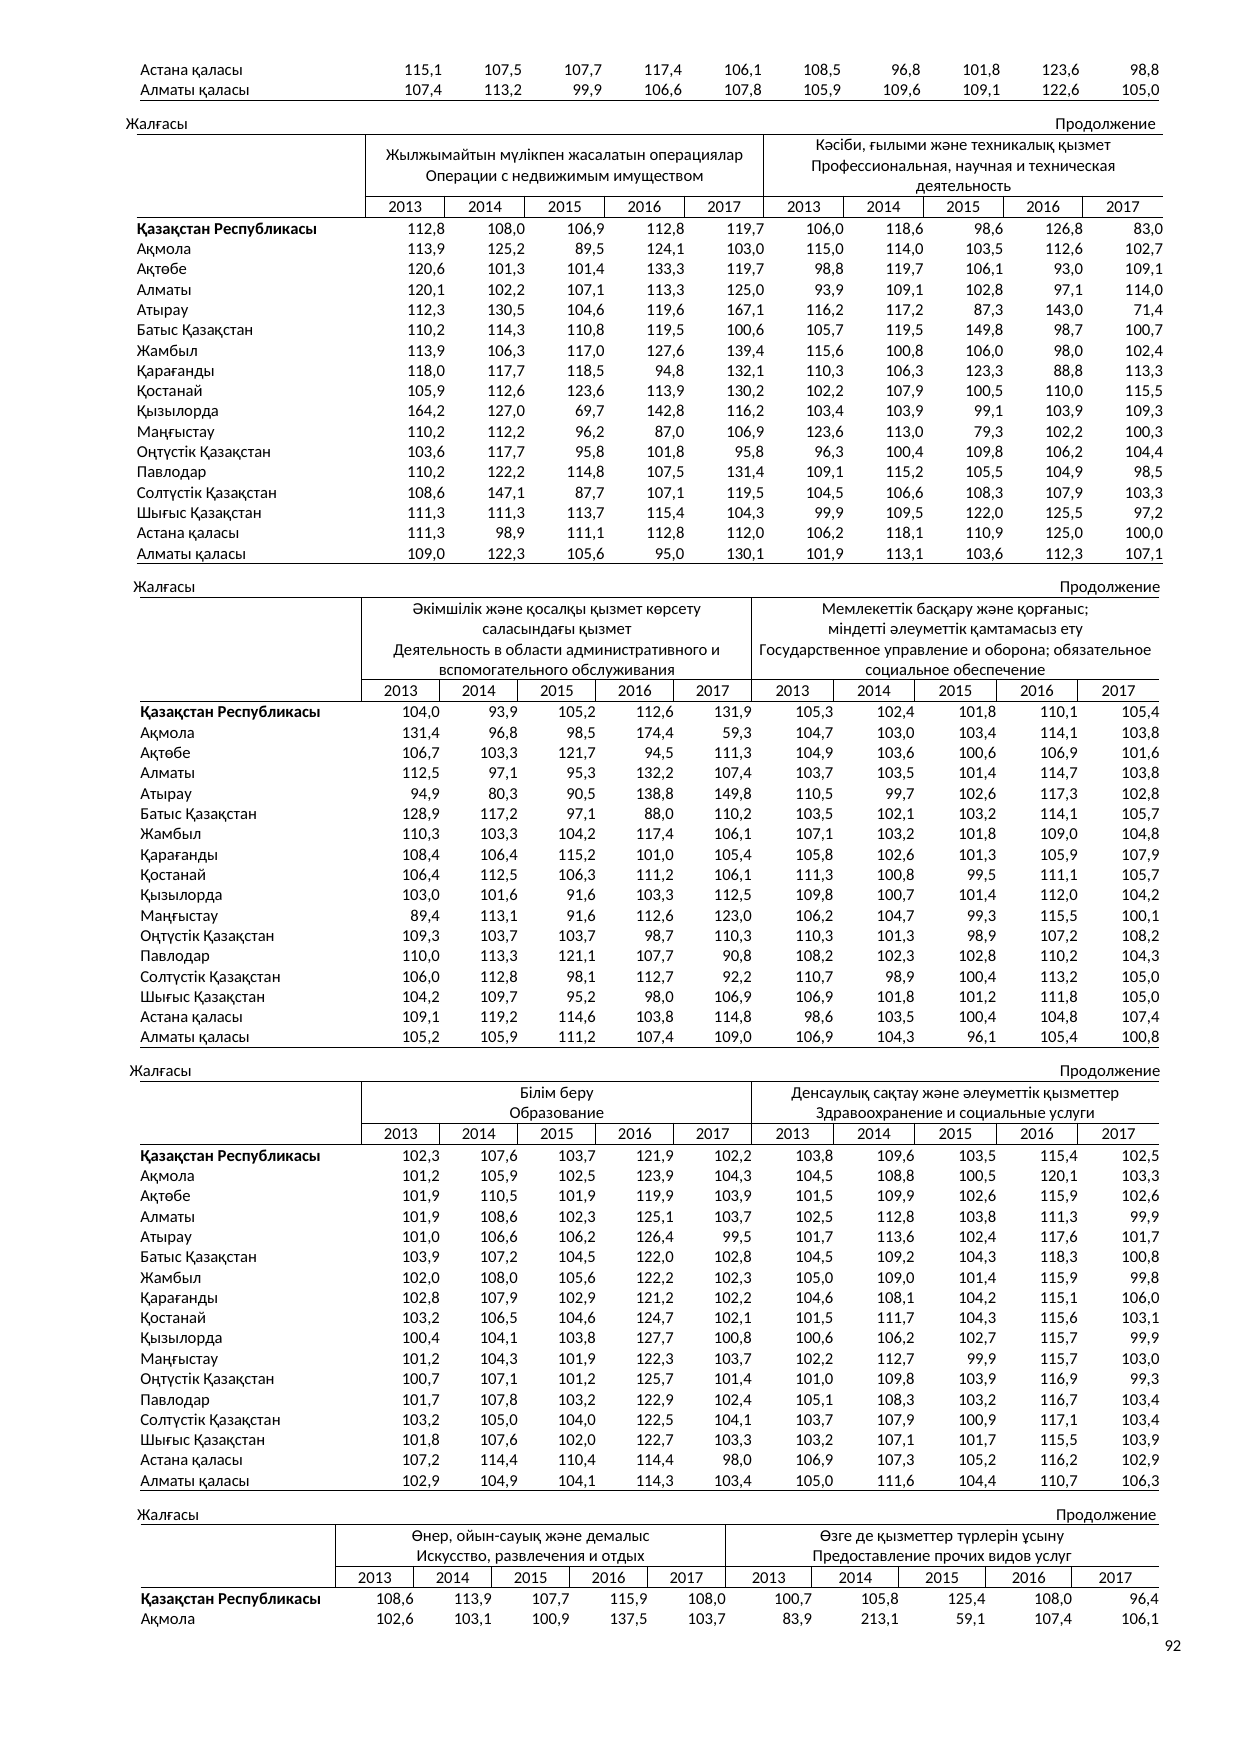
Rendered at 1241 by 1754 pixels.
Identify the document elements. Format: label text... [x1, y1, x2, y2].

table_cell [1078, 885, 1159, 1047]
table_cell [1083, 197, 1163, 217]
text Жалғасы Продолжение [118, 577, 1181, 597]
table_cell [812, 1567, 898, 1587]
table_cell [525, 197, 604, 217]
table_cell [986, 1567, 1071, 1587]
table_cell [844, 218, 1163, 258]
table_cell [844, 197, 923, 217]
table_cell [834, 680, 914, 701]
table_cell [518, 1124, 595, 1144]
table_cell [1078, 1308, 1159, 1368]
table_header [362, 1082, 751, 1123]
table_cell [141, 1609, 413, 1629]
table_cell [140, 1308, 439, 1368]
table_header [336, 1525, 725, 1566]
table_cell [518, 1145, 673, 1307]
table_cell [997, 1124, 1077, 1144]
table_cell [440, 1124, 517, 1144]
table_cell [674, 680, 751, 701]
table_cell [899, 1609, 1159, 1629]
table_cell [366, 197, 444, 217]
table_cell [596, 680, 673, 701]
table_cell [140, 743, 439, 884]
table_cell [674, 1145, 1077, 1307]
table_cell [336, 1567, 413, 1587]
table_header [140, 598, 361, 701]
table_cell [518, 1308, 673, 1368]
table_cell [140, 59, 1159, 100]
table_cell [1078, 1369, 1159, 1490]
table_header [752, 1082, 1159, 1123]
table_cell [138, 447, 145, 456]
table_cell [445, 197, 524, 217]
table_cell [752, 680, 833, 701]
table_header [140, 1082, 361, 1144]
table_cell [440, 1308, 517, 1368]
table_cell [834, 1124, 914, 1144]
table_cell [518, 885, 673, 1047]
text Жалғасы Продолжение [118, 113, 1181, 133]
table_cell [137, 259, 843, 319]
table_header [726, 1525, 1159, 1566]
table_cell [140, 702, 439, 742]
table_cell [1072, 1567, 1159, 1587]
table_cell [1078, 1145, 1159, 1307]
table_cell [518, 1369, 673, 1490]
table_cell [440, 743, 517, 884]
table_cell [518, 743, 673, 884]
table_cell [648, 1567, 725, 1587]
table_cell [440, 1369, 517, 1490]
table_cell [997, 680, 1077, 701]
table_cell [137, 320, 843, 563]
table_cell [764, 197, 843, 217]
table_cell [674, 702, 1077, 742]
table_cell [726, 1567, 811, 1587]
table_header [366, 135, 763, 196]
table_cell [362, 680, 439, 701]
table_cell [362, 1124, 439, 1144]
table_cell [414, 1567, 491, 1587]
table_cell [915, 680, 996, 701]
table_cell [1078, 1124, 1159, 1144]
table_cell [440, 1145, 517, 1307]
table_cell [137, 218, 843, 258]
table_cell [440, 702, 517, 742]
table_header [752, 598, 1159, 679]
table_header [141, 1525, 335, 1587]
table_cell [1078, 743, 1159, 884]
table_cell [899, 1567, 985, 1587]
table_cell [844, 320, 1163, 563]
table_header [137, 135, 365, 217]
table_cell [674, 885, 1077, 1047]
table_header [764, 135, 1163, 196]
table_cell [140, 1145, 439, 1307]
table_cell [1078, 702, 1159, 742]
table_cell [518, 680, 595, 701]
text Жалғасы Продолжение [118, 1504, 1181, 1524]
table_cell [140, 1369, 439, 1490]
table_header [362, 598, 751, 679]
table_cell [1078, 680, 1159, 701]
text Жалғасы Продолжение [118, 1061, 1181, 1081]
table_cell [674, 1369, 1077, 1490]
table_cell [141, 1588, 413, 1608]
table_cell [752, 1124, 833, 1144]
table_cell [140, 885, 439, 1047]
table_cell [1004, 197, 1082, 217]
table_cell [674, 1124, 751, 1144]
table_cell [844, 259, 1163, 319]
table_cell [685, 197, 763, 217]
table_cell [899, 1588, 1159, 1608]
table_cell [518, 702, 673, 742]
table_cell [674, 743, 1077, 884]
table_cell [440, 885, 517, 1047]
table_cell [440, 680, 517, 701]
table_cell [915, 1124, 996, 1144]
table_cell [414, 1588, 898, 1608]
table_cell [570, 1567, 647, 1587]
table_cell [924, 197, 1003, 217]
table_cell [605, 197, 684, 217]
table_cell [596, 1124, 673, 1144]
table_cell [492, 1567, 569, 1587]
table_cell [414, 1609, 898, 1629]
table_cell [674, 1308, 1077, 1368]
